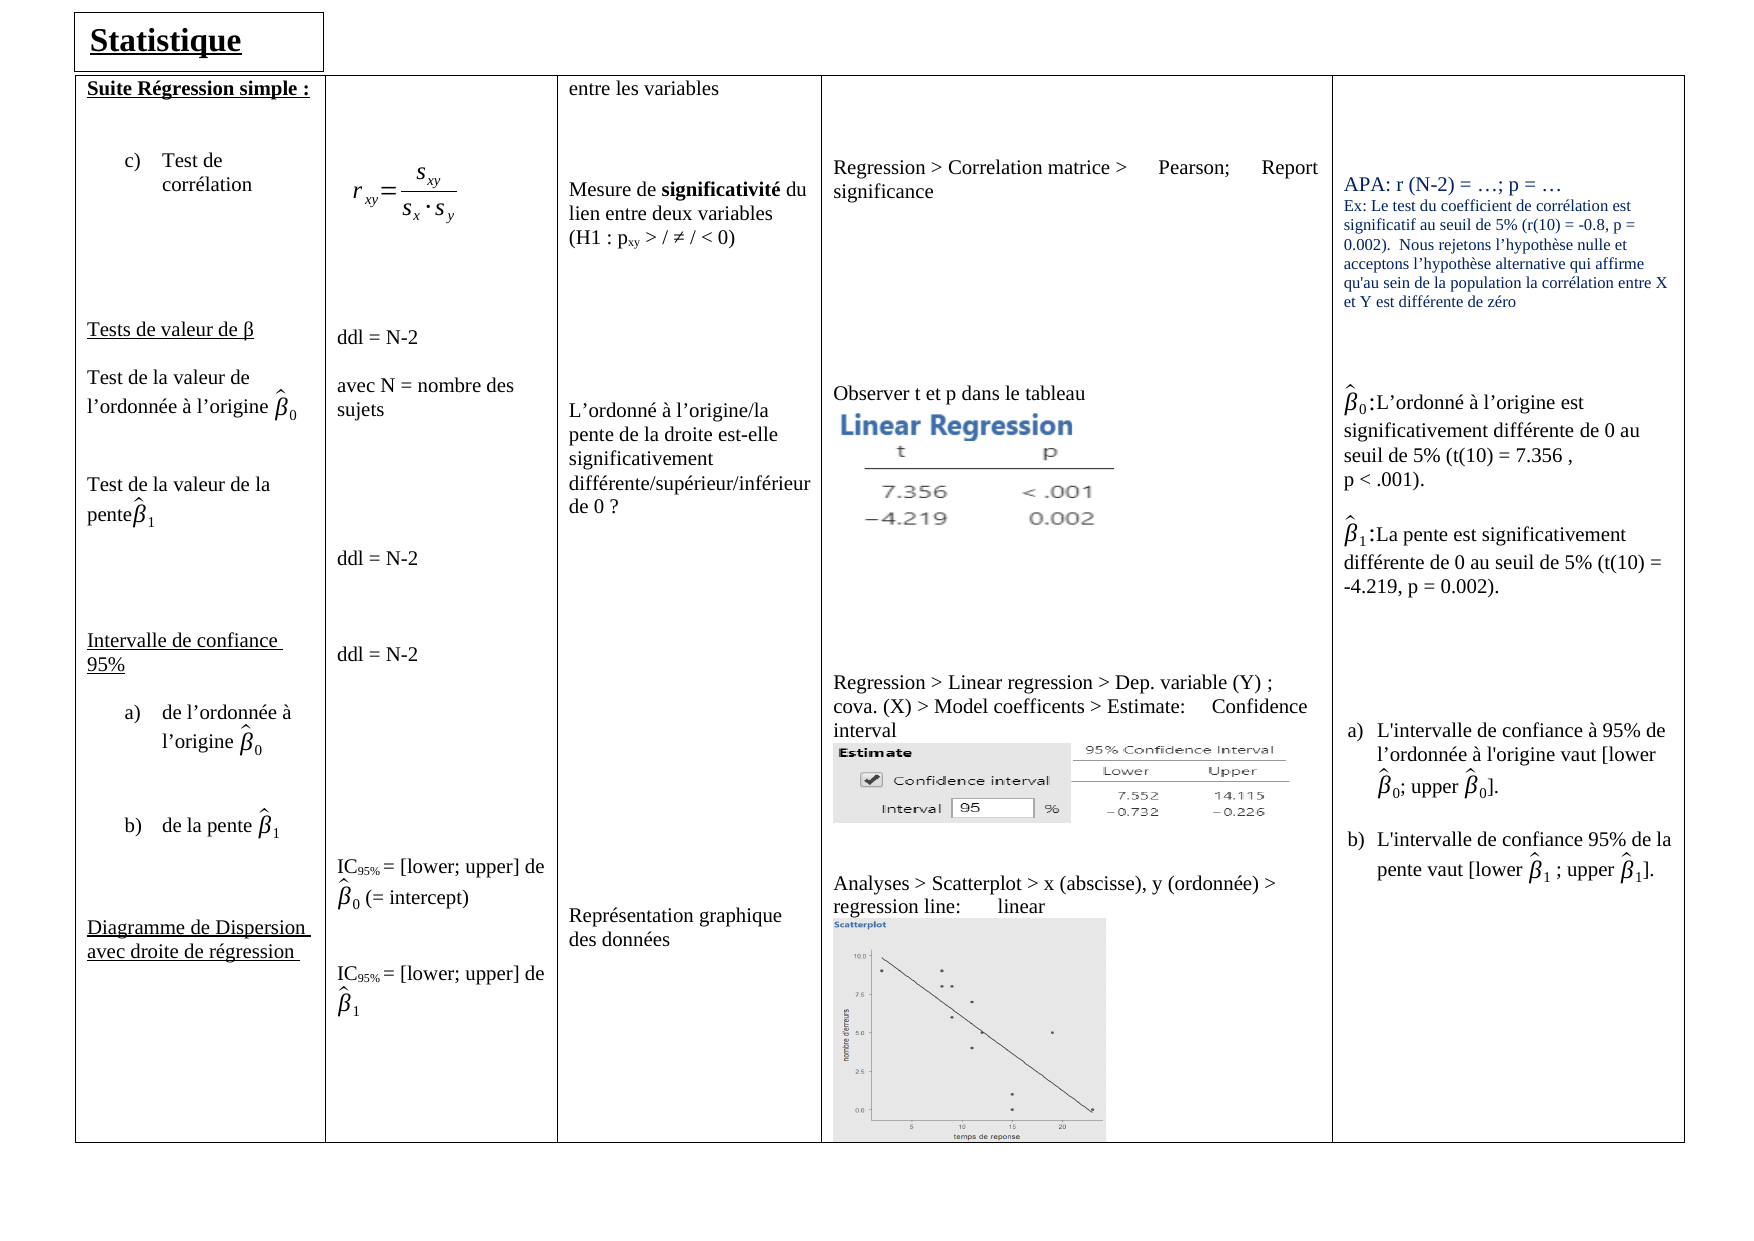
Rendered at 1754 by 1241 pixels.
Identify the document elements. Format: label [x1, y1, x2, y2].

table_header [76, 76, 325, 1142]
table_header [558, 76, 821, 1142]
table_header [1333, 76, 1684, 1142]
picture [833, 742, 1290, 823]
table_header [822, 76, 1332, 1142]
table_header [326, 76, 557, 1142]
picture [833, 918, 1107, 1142]
picture [837, 406, 1115, 534]
